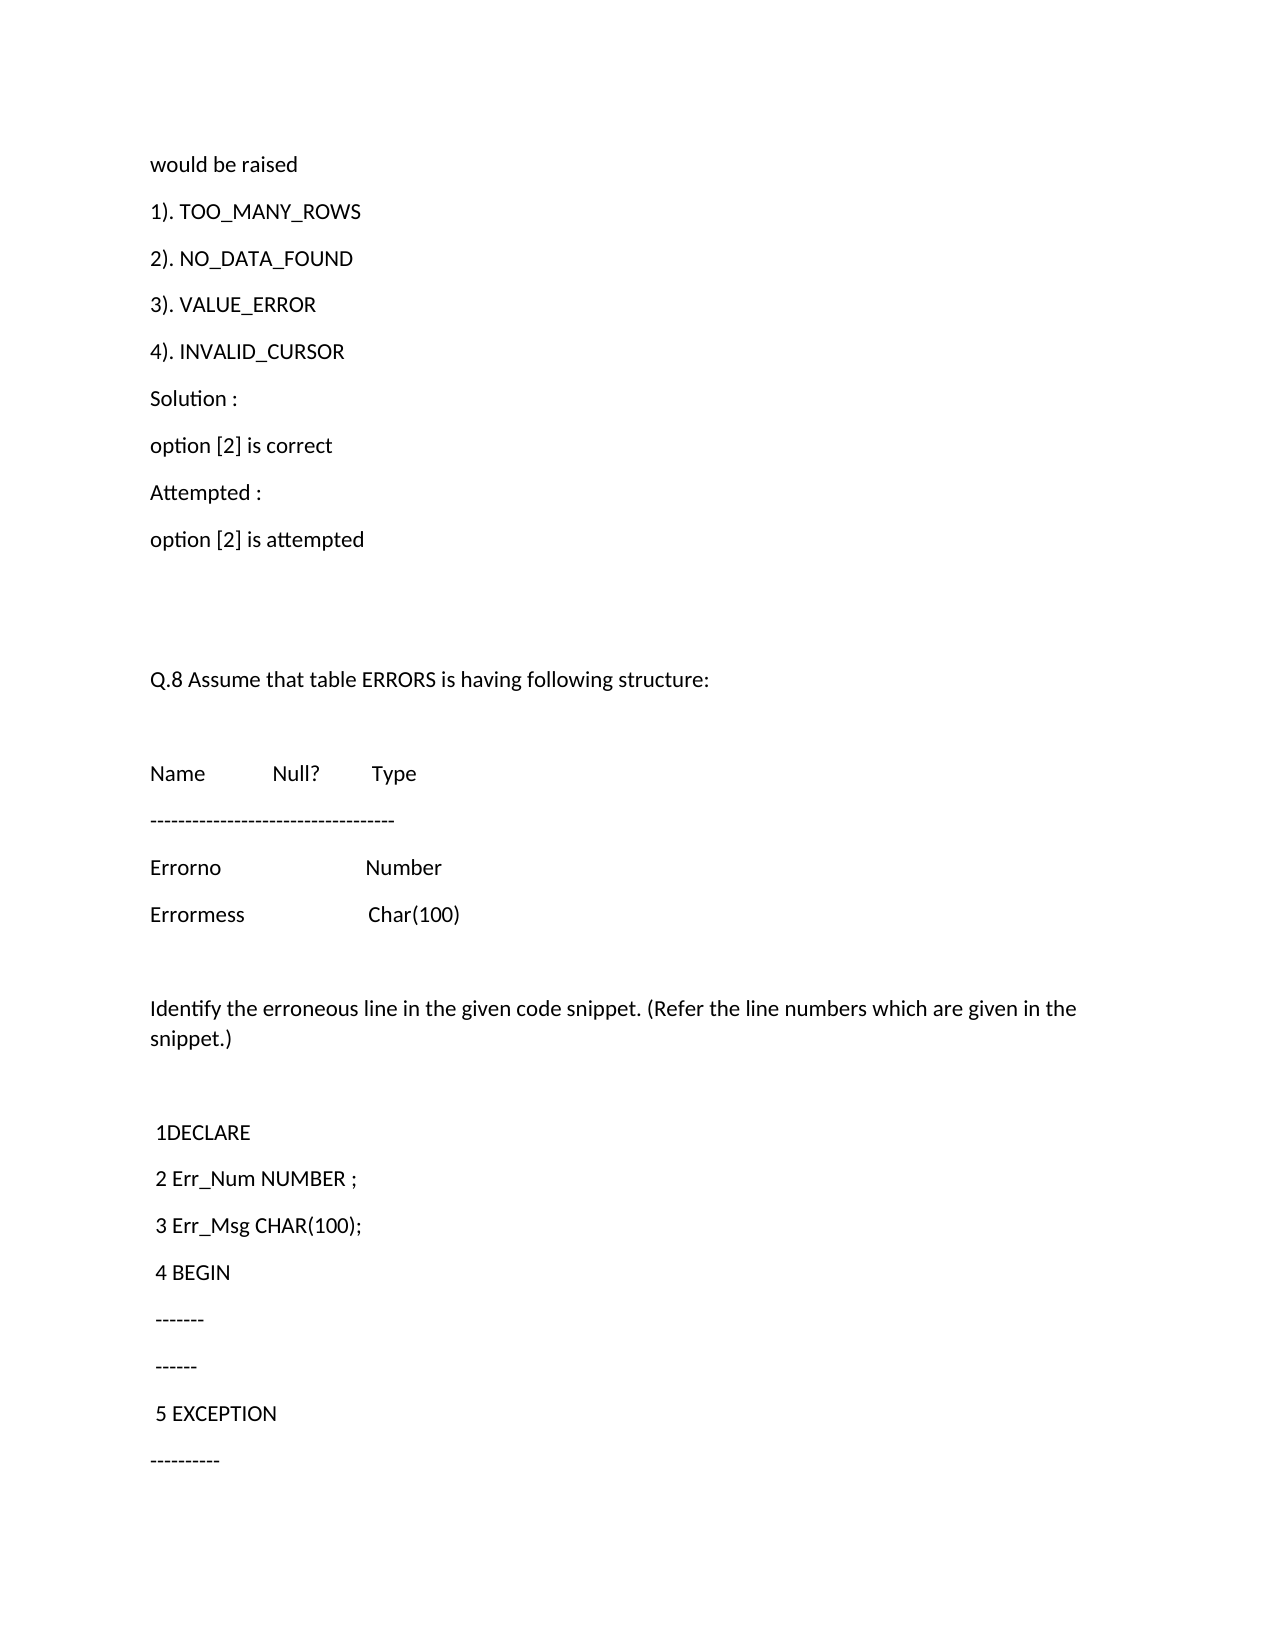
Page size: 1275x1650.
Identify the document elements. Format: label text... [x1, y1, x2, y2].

text 4 BEGIN [150, 1258, 1125, 1286]
text 2). NO_DATA_FOUND [150, 244, 1125, 272]
text 1DECLARE [150, 1118, 1125, 1146]
text Name Null? Type [150, 759, 1125, 787]
text would be raised [150, 150, 1125, 178]
text 1). TOO_MANY_ROWS [150, 197, 1125, 225]
text Attempted : [150, 478, 1125, 506]
text ---------- [150, 1446, 1125, 1474]
text 2 Err_Num NUMBER ; [150, 1164, 1125, 1193]
text 4). INVALID_CURSOR [150, 337, 1125, 366]
text ----------------------------------- [150, 806, 1125, 834]
text option [2] is correct [150, 431, 1125, 459]
text Errormess Char(100) [150, 900, 1125, 928]
text 5 EXCEPTION [150, 1399, 1125, 1427]
text Identify the erroneous line in the given code snippet. (Refer the line numbers which are given in the snippet.) [150, 994, 1125, 1052]
text Solution : [150, 384, 1125, 412]
text 3 Err_Msg CHAR(100); [150, 1211, 1125, 1239]
text 3). VALUE_ERROR [150, 291, 1125, 319]
text ------ [150, 1352, 1125, 1380]
text ------- [150, 1305, 1125, 1333]
text option [2] is attempted [150, 525, 1125, 553]
text Errorno Number [150, 853, 1125, 881]
text Q.8 Assume that table ERRORS is having following structure: [150, 666, 1125, 694]
